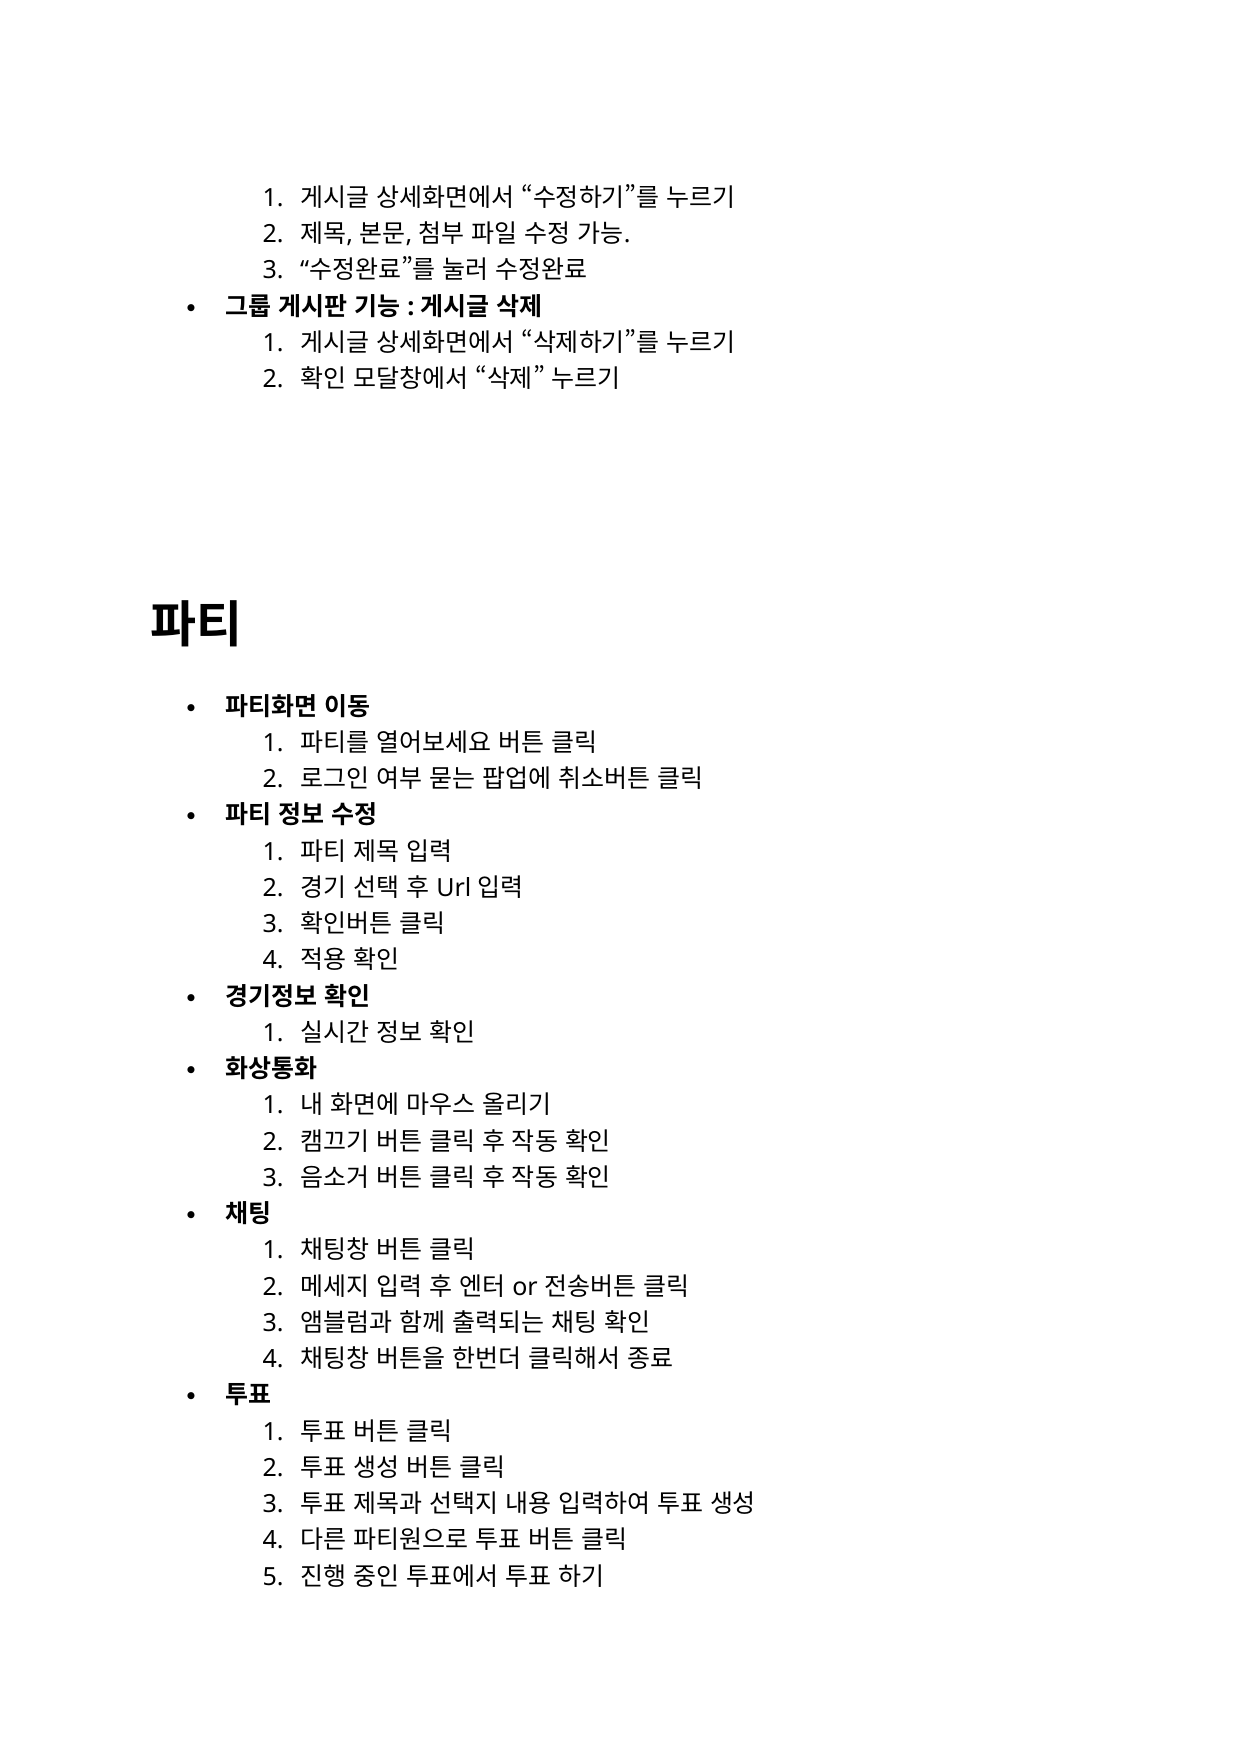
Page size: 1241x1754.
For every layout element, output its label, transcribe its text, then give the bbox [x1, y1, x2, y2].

list 적용 확인 [262, 940, 1090, 976]
list 로그인 여부 묻는 팝업에 취소버튼 클릭 [262, 758, 1090, 795]
list 경기 선택 후 Url 입력 [262, 867, 1090, 903]
list 게시글 상세화면에서 “수정하기”를 누르기 [262, 177, 1090, 213]
list 파티를 열어보세요 버튼 클릭 [262, 722, 1090, 758]
list 채팅창 버튼 클릭 [262, 1230, 1090, 1266]
list “수정완료”를 눌러 수정완료 [262, 250, 1090, 286]
list 파티 정보 수정 [187, 795, 1090, 831]
list 확인 모달창에서 “삭제” 누르기 [262, 358, 1090, 395]
list 채팅창 버튼을 한번더 클릭해서 종료 [262, 1338, 1090, 1375]
list 채팅 [187, 1193, 1090, 1230]
list 파티화면 이동 [187, 686, 1090, 722]
list 메세지 입력 후 엔터 or 전송버튼 클릭 [262, 1266, 1090, 1302]
list 투표 버튼 클릭 [262, 1411, 1090, 1447]
list 제목, 본문, 첨부 파일 수정 가능. [262, 213, 1090, 250]
list 내 화면에 마우스 올리기 [262, 1085, 1090, 1121]
list 음소거 버튼 클릭 후 작동 확인 [262, 1157, 1090, 1193]
list 투표 [187, 1375, 1090, 1411]
list 투표 생성 버튼 클릭 [262, 1447, 1090, 1483]
list 진행 중인 투표에서 투표 하기 [262, 1556, 1090, 1592]
list 캠끄기 버튼 클릭 후 작동 확인 [262, 1121, 1090, 1157]
list 확인버튼 클릭 [262, 903, 1090, 940]
list 그룹 게시판 기능 : 게시글 삭제 [187, 286, 1090, 322]
list 파티 제목 입력 [262, 831, 1090, 867]
list 앰블럼과 함께 출력되는 채팅 확인 [262, 1302, 1090, 1338]
list 화상통화 [187, 1048, 1090, 1085]
list 경기정보 확인 [187, 976, 1090, 1012]
list 다른 파티원으로 투표 버튼 클릭 [262, 1520, 1090, 1556]
text 파티 [150, 584, 1090, 657]
list 투표 제목과 선택지 내용 입력하여 투표 생성 [262, 1483, 1090, 1520]
list 실시간 정보 확인 [262, 1012, 1090, 1048]
list 게시글 상세화면에서 “삭제하기”를 누르기 [262, 322, 1090, 358]
